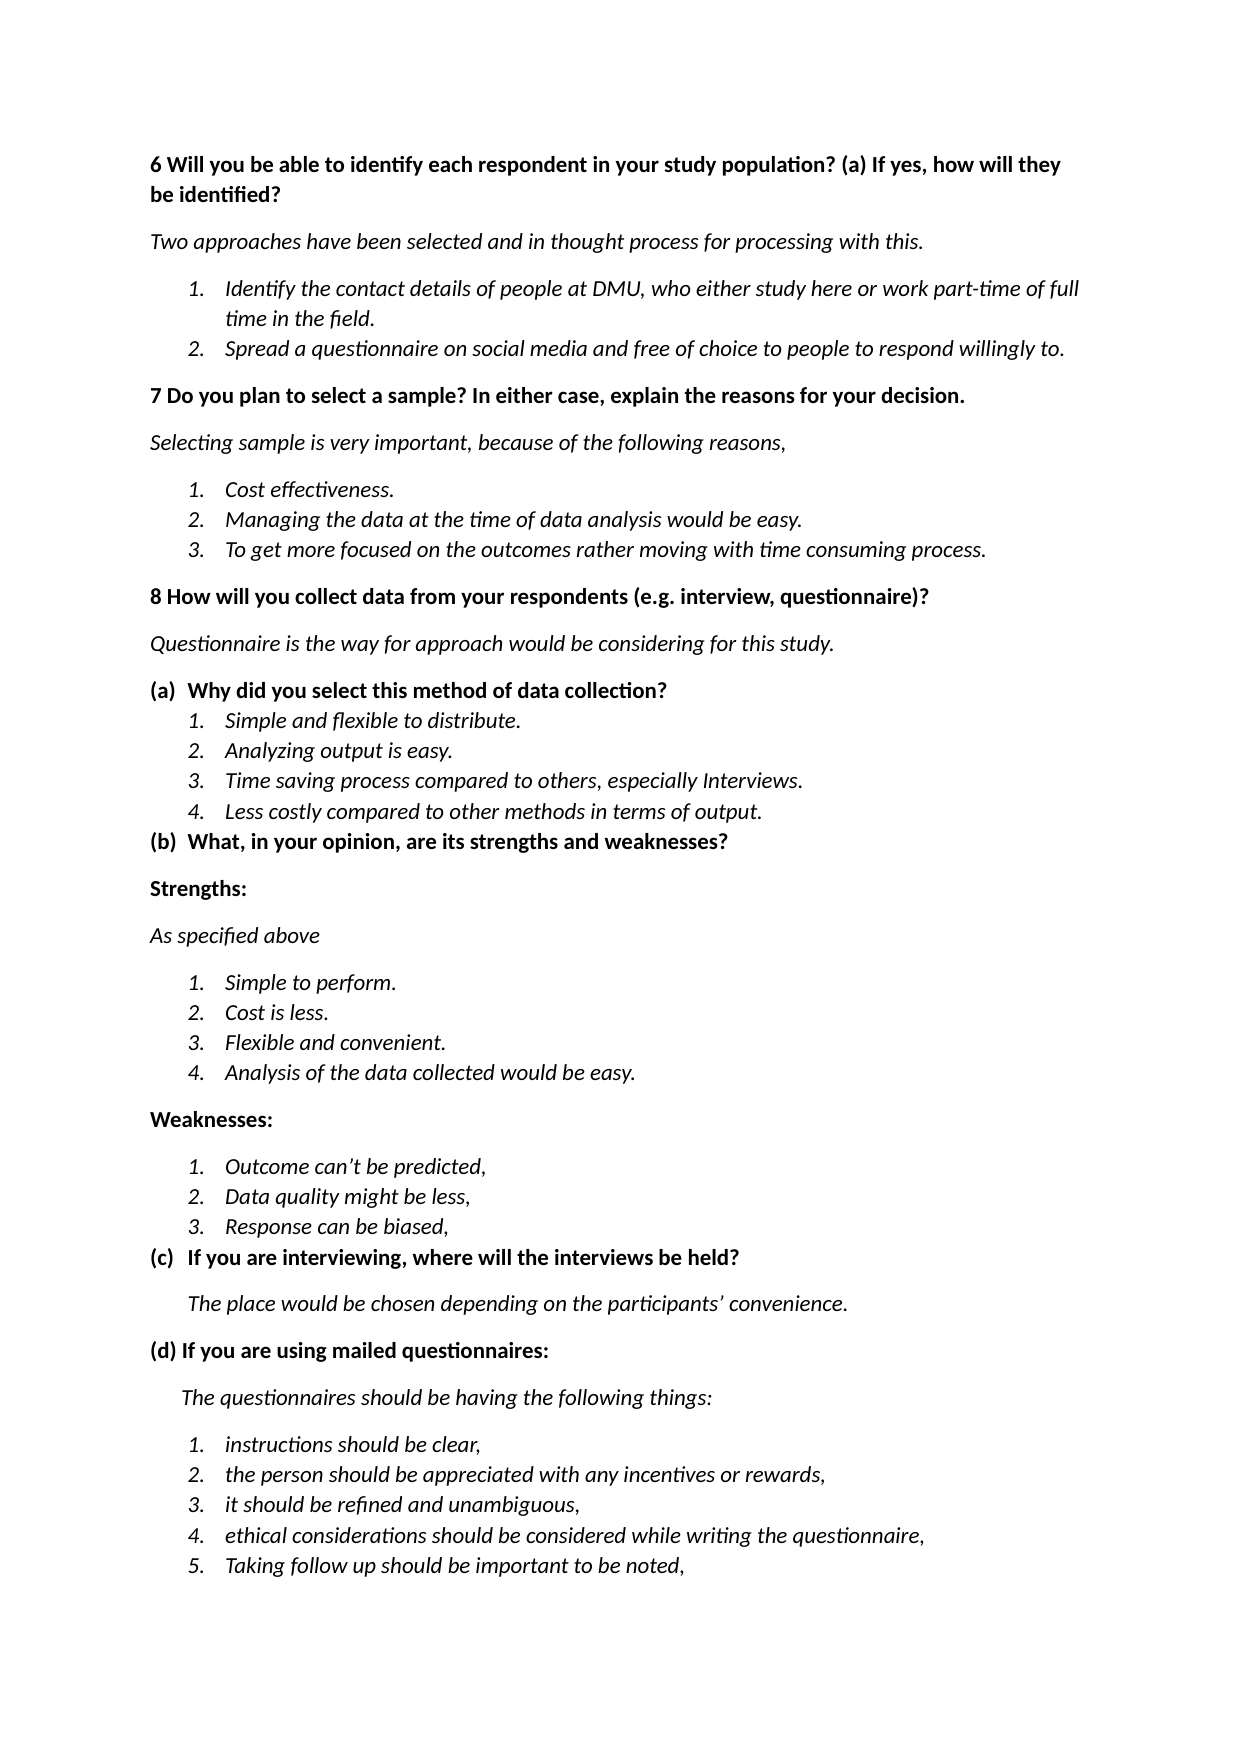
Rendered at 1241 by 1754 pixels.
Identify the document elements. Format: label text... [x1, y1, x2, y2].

list Flexible and convenient. [187, 1028, 1090, 1056]
text (d) If you are using mailed questionnaires: [150, 1336, 1090, 1364]
text Selecting sample is very important, because of the following reasons, [150, 428, 1090, 456]
list Cost is less. [187, 998, 1090, 1026]
text 8 How will you collect data from your respondents (e.g. interview, questionnaire)? [150, 582, 1090, 610]
list Response can be biased, [187, 1212, 1090, 1241]
text 7 Do you plan to select a sample? In either case, explain the reasons for your decision. [150, 381, 1090, 409]
list Time saving process compared to others, especially Interviews. [187, 767, 1090, 795]
list Spread a questionnaire on social media and free of choice to people to respond willingly to. [187, 334, 1090, 362]
list Simple and flexible to distribute. [187, 706, 1090, 734]
list Why did you select this method of data collection? [150, 676, 1090, 704]
text Strengths: [150, 874, 1090, 902]
list it should be refined and unambiguous, [187, 1491, 1090, 1519]
text The place would be chosen depending on the participants’ convenience. [187, 1289, 1090, 1318]
list Identify the contact details of people at DMU, who either study here or work part-time of full time in the field. [187, 274, 1090, 332]
list Taking follow up should be important to be noted, [187, 1551, 1090, 1579]
list To get more focused on the outcomes rather moving with time consuming process. [187, 535, 1090, 563]
list Analyzing output is easy. [187, 736, 1090, 764]
list Analysis of the data collected would be easy. [187, 1058, 1090, 1086]
list instructions should be clear, [187, 1430, 1090, 1458]
list Simple to perform. [187, 968, 1090, 996]
list Less costly compared to other methods in terms of output. [187, 797, 1090, 825]
text Questionnaire is the way for approach would be considering for this study. [150, 629, 1090, 657]
list Outcome can’t be predicted, [187, 1152, 1090, 1180]
text The questionnaires should be having the following things: [150, 1383, 1090, 1411]
list If you are interviewing, where will the interviews be held? [150, 1243, 1090, 1271]
text As specified above [150, 921, 1090, 949]
text Weaknesses: [150, 1105, 1090, 1133]
list ethical considerations should be considered while writing the questionnaire, [187, 1521, 1090, 1549]
text 6 Will you be able to identify each respondent in your study population? (a) If yes, how will they be identified? [150, 150, 1090, 208]
list Managing the data at the time of data analysis would be easy. [187, 505, 1090, 533]
list Cost effectiveness. [187, 475, 1090, 503]
list Data quality might be less, [187, 1182, 1090, 1210]
text Two approaches have been selected and in thought process for processing with this. [150, 227, 1090, 255]
list the person should be appreciated with any incentives or rewards, [187, 1460, 1090, 1488]
list What, in your opinion, are its strengths and weaknesses? [150, 827, 1090, 855]
